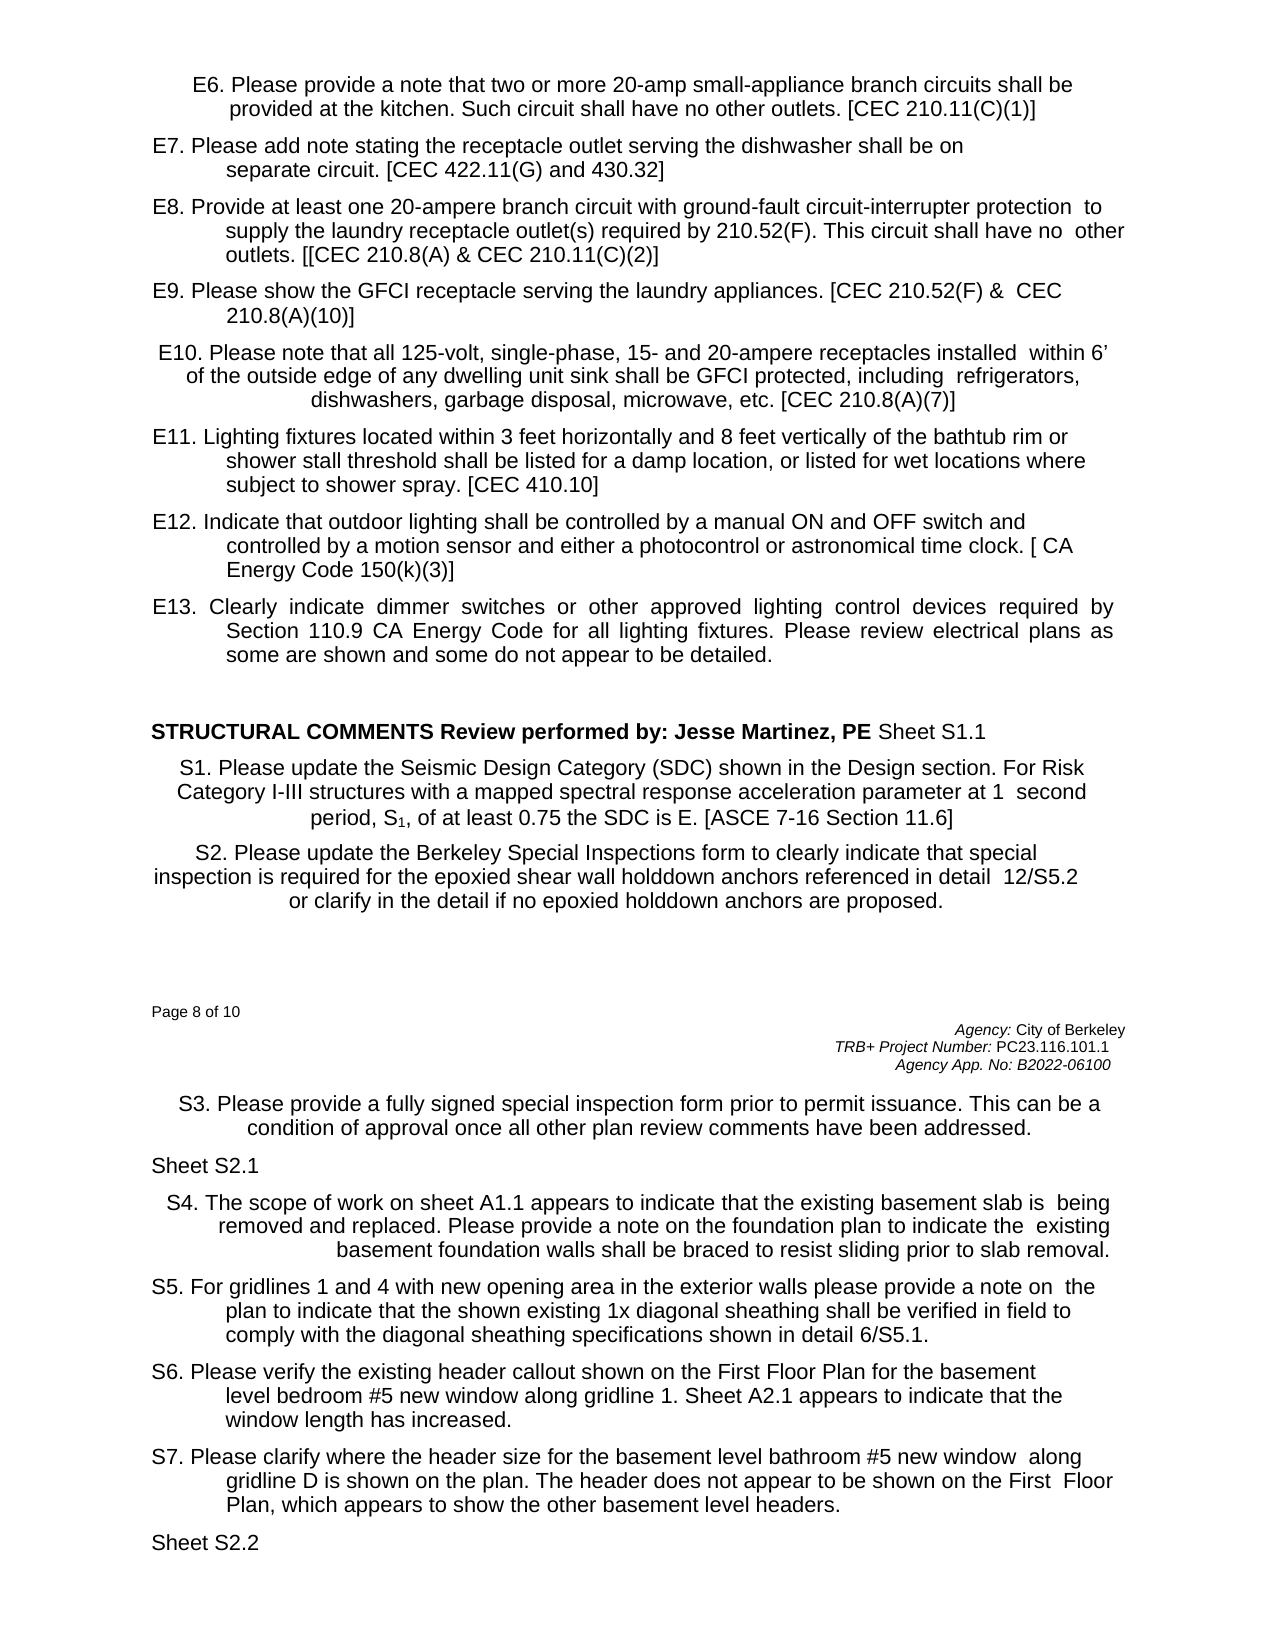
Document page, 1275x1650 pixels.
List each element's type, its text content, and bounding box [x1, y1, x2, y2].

text S5. For gridlines 1 and 4 with new opening area in the exterior walls please provide a note on the plan to indicate that the shown existing 1x diagonal sheathing shall be verified in field to comply with the diagonal sheathing specifications shown in detail 6/S5.1. [151, 1276, 1126, 1347]
text STRUCTURAL COMMENTS Review performed by: Jesse Martinez, PE Sheet S1.1 [151, 719, 1122, 744]
text E11. Lighting fixtures located within 3 feet horizontally and 8 feet vertically of the bathtub rim or shower stall threshold shall be listed for a damp location, or listed for wet locations where subject to shower spray. [CEC 410.10] [152, 426, 1113, 497]
text TRB+ Project Number: PC23.116.101.1 Agency App. No: B2022-06100 [834, 1039, 1126, 1073]
text Sheet S2.2 [151, 1530, 1169, 1555]
text S3. Please provide a fully signed special inspection form prior to permit issuance. This can be a condition of approval once all other plan review comments have been addressed. [151, 1093, 1128, 1140]
text Page 8 of 10 [151, 1003, 1169, 1021]
text E8. Provide at least one 20-ampere branch circuit with ground-fault circuit-interrupter protection to supply the laundry receptacle outlet(s) required by 210.52(F). This circuit shall have no other outlets. [[CEC 210.8(A) & CEC 210.11(C)(2)] [152, 195, 1126, 267]
text S7. Please clarify where the header size for the basement level bathroom #5 new window along gridline D is shown on the plan. The header does not appear to be shown on the First Floor Plan, which appears to show the other basement level headers. [151, 1445, 1131, 1517]
text E9. Please show the GFCI receptacle serving the laundry appliances. [CEC 210.52(F) & CEC 210.8(A)(10)] [152, 280, 1083, 328]
text S1. Please update the Seismic Design Category (SDC) shown in the Design section. For Risk Category I-III structures with a mapped spectral response acceleration parameter at 1 second period, S1, of at least 0.75 the SDC is E. [ASCE 7-16 Section 11.6] [151, 757, 1113, 831]
text Sheet S2.1 [151, 1153, 1169, 1179]
text E10. Please note that all 125-volt, single-phase, 15- and 20-ampere receptacles installed within 6’ of the outside edge of any dwelling unit sink shall be GFCI protected, including refrigerators, dishwashers, garbage disposal, microwave, etc. [CEC 210.8(A)(7)] [152, 341, 1115, 413]
text E13. Clearly indicate dimmer switches or other approved lighting control devices required by Section 110.9 CA Energy Code for all lighting fixtures. Please review electrical plans as some are shown and some do not appear to be detailed. [152, 595, 1115, 667]
text S6. Please verify the existing header callout shown on the First Floor Plan for the basement level bedroom #5 new window along gridline 1. Sheet A2.1 appears to indicate that the window length has increased. [151, 1360, 1090, 1432]
text S2. Please update the Berkeley Special Inspections form to clearly indicate that special inspection is required for the epoxied shear wall holddown anchors referenced in detail 12/S5.2 or clarify in the detail if no epoxied holddown anchors are proposed. [151, 842, 1081, 913]
text S4. The scope of work on sheet A1.1 appears to indicate that the existing basement slab is being removed and replaced. Please provide a note on the foundation plan to indicate the existing basement foundation walls shall be braced to resist sliding prior to slab removal. [151, 1191, 1111, 1263]
text E6. Please provide a note that two or more 20-amp small-appliance branch circuits shall be provided at the kitchen. Such circuit shall have no other outlets. [CEC 210.11(C)(1)] [152, 74, 1114, 121]
text E12. Indicate that outdoor lighting shall be controlled by a manual ON and OFF switch and controlled by a motion sensor and either a photocontrol or astronomical time clock. [ CA Energy Code 150(k)(3)] [152, 510, 1118, 582]
text E7. Please add note stating the receptacle outlet serving the dishwasher shall be on separate circuit. [CEC 422.11(G) and 430.32] [152, 134, 1041, 182]
text Agency: City of Berkeley [112, 1021, 1125, 1039]
